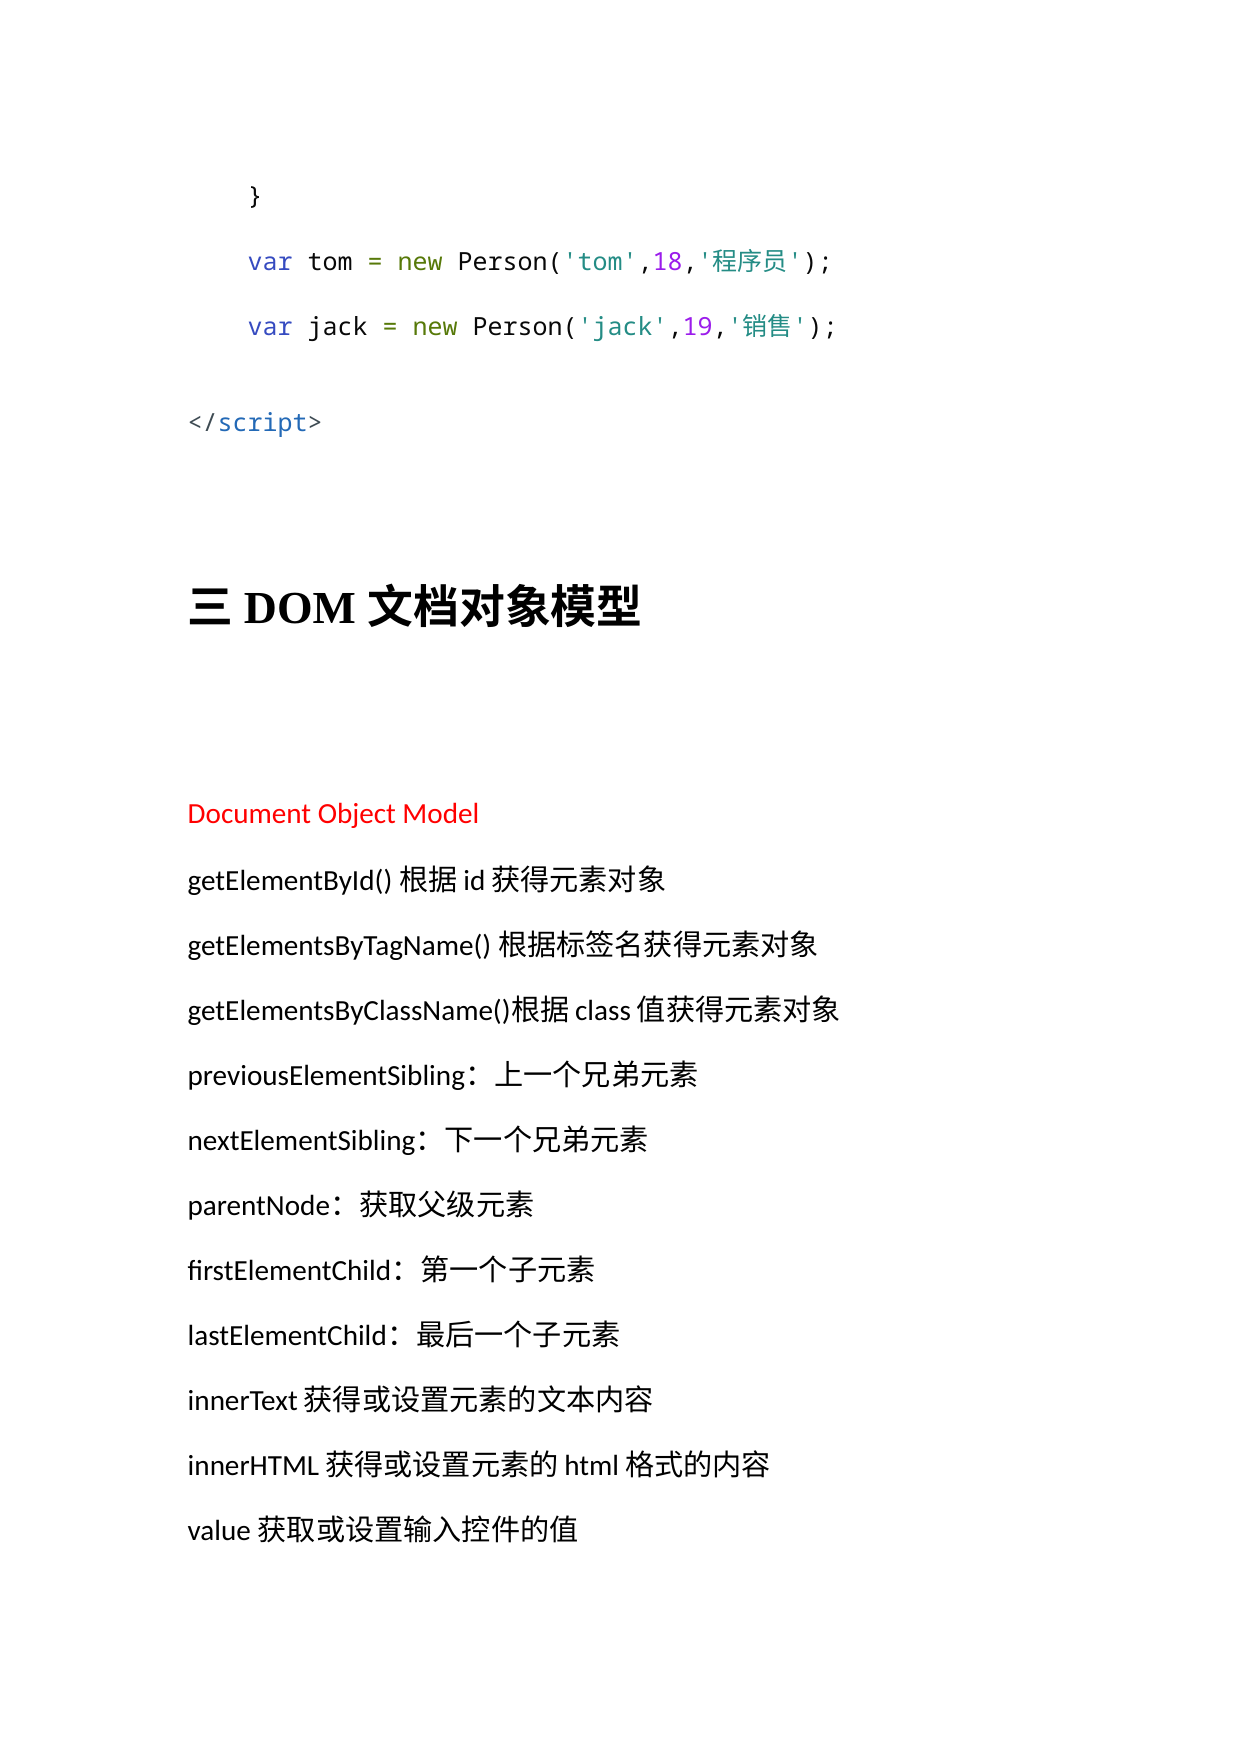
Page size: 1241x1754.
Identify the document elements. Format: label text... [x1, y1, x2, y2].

text parentNode：获取父级元素 [187, 1170, 1053, 1235]
text innerHTML获得或设置元素的html格式的内容 [187, 1430, 1053, 1495]
text </script> [187, 389, 1053, 454]
text firstElementChild：第一个子元素 [187, 1235, 1053, 1300]
text Document Object Model [187, 780, 1053, 845]
text lastElementChild：最后一个子元素 [187, 1300, 1053, 1365]
text nextElementSibling：下一个兄弟元素 [187, 1105, 1053, 1170]
text value 获取或设置输入控件的值 [187, 1495, 1053, 1560]
text getElementById() 根据id获得元素对象 [187, 845, 1053, 910]
text var jack = new Person('jack',19,'销售'); [187, 292, 1053, 357]
subtitle 三 DOM 文档对象模型 [187, 555, 1053, 652]
text getElementsByTagName() 根据标签名获得元素对象 [187, 910, 1053, 975]
text previousElementSibling：上一个兄弟元素 [187, 1040, 1053, 1105]
text innerText获得或设置元素的文本内容 [187, 1365, 1053, 1430]
text } [187, 162, 1053, 227]
text var tom = new Person('tom',18,'程序员'); [187, 227, 1053, 292]
text getElementsByClassName()根据class值获得元素对象 [187, 975, 1053, 1040]
